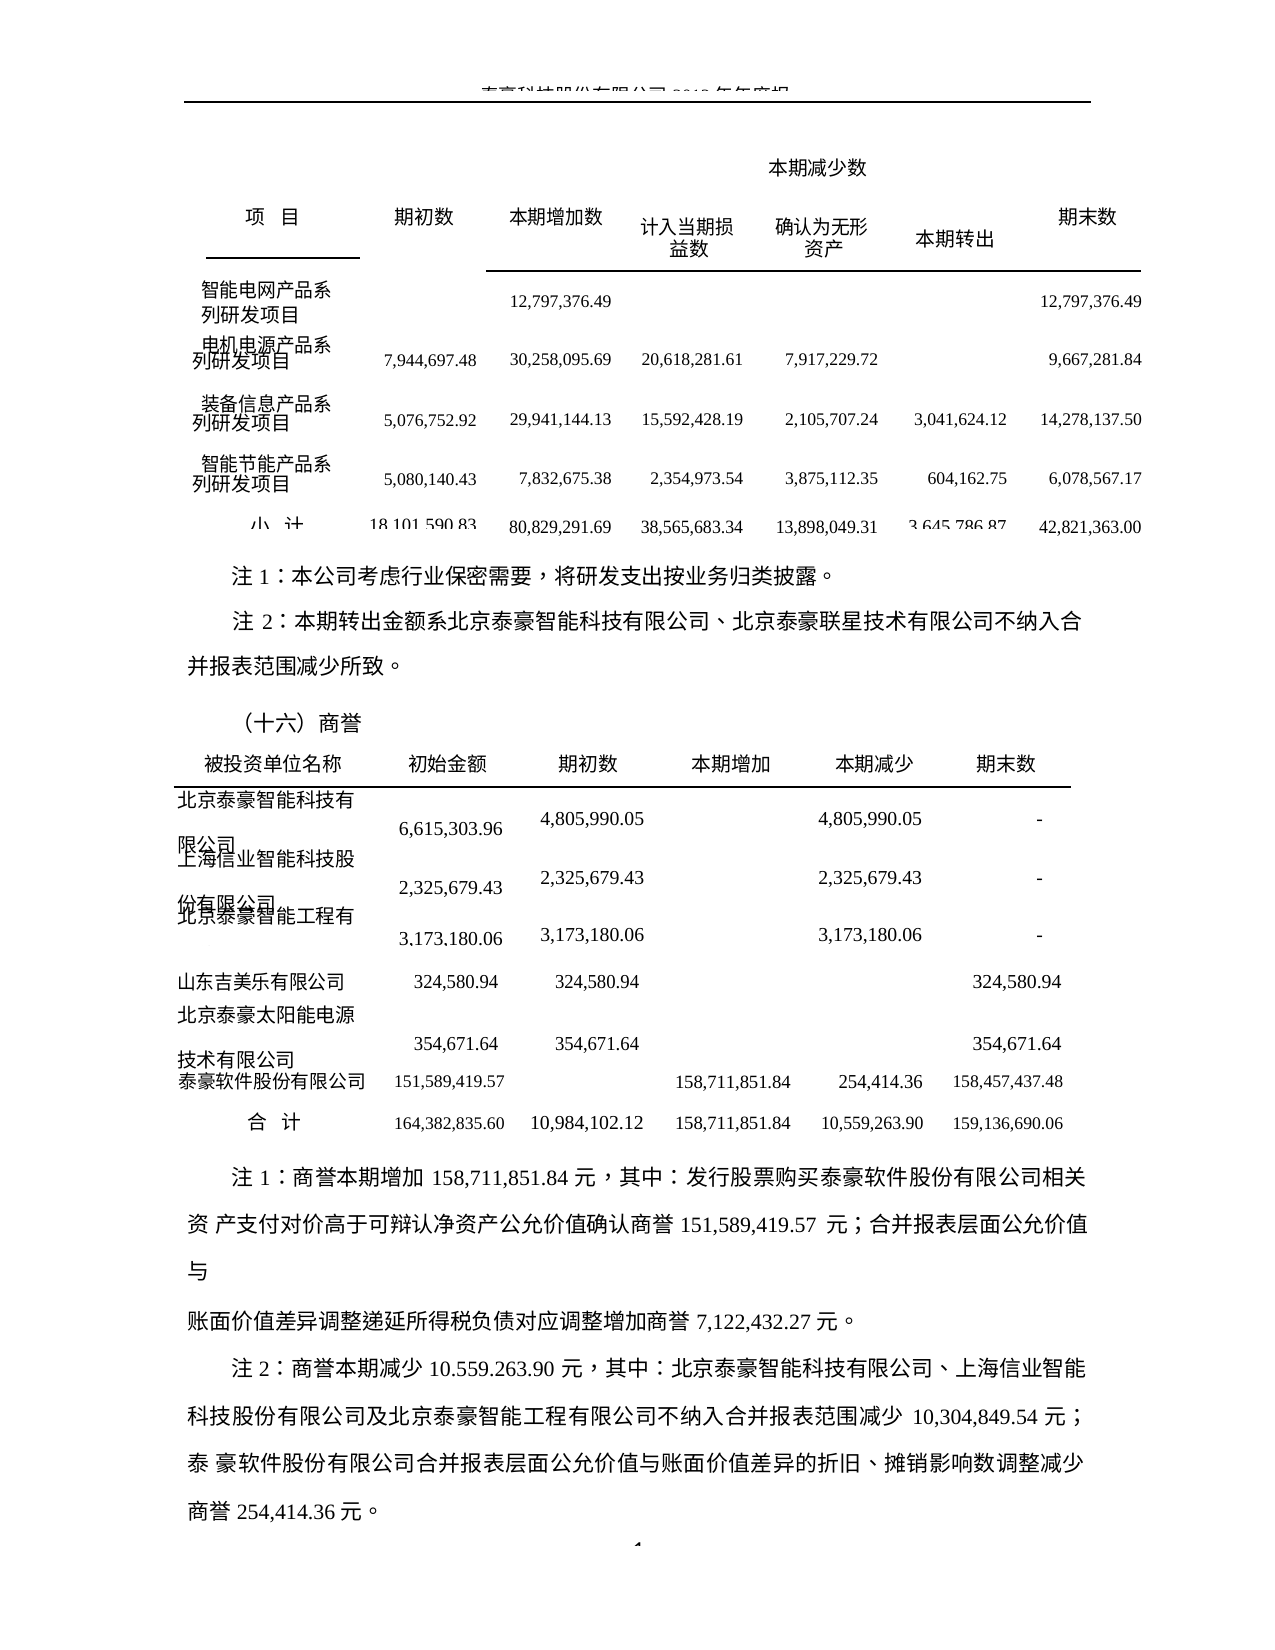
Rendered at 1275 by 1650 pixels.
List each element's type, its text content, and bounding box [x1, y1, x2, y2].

text 列研发项目 [192, 347, 1089, 374]
text 本期减少数 [768, 154, 1089, 181]
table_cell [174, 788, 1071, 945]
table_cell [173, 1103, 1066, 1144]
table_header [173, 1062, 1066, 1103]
text 列研发项目 [192, 470, 1089, 497]
text 注 1：本公司考虑行业保密需要，将研发支出按业务归类披露。 [231, 561, 1089, 591]
text 山东吉美乐有限公司 324,580.94 324,580.94 324,580.94 [177, 968, 1089, 996]
text 注 2：商誉本期减少 10.559.263.90 元，其中：北京泰豪智能科技有限公司、上海信业智能 科技股份有限公司及北京泰豪智能工程有限公司不纳入合并报表范围减少 10,304,849.54 元；泰 豪软件股份有限公司合并报表层面公允价值与账面价值差异的折旧、摊销影响数调整减少商誉 254,414.36 元。 [187, 1353, 1088, 1526]
text 账面价值差异调整递延所得税负债对应调整增加商誉 7,122,432.27 元。 [187, 1306, 1089, 1336]
text （十六）商誉 [231, 708, 1089, 738]
text 列研发项目 [192, 409, 1089, 436]
text 北京泰豪太阳能电源 [177, 1006, 1089, 1026]
text 注 1：商誉本期增加 158,711,851.84 元，其中：发行股票购买泰豪软件股份有限公司相关资 产支付对价高于可辩认净资产公允价值确认商誉 151,589,419.57 元；合并报表层面公允价值与 [187, 1162, 1088, 1285]
text 注 2：本期转出金额系北京泰豪智能科技有限公司、北京泰豪联星技术有限公司不纳入合 并报表范围减少所致。 [187, 606, 1089, 681]
text 技术有限公司 354,671.64 354,671.64 354,671.64 [177, 1026, 1089, 1056]
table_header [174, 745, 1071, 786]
